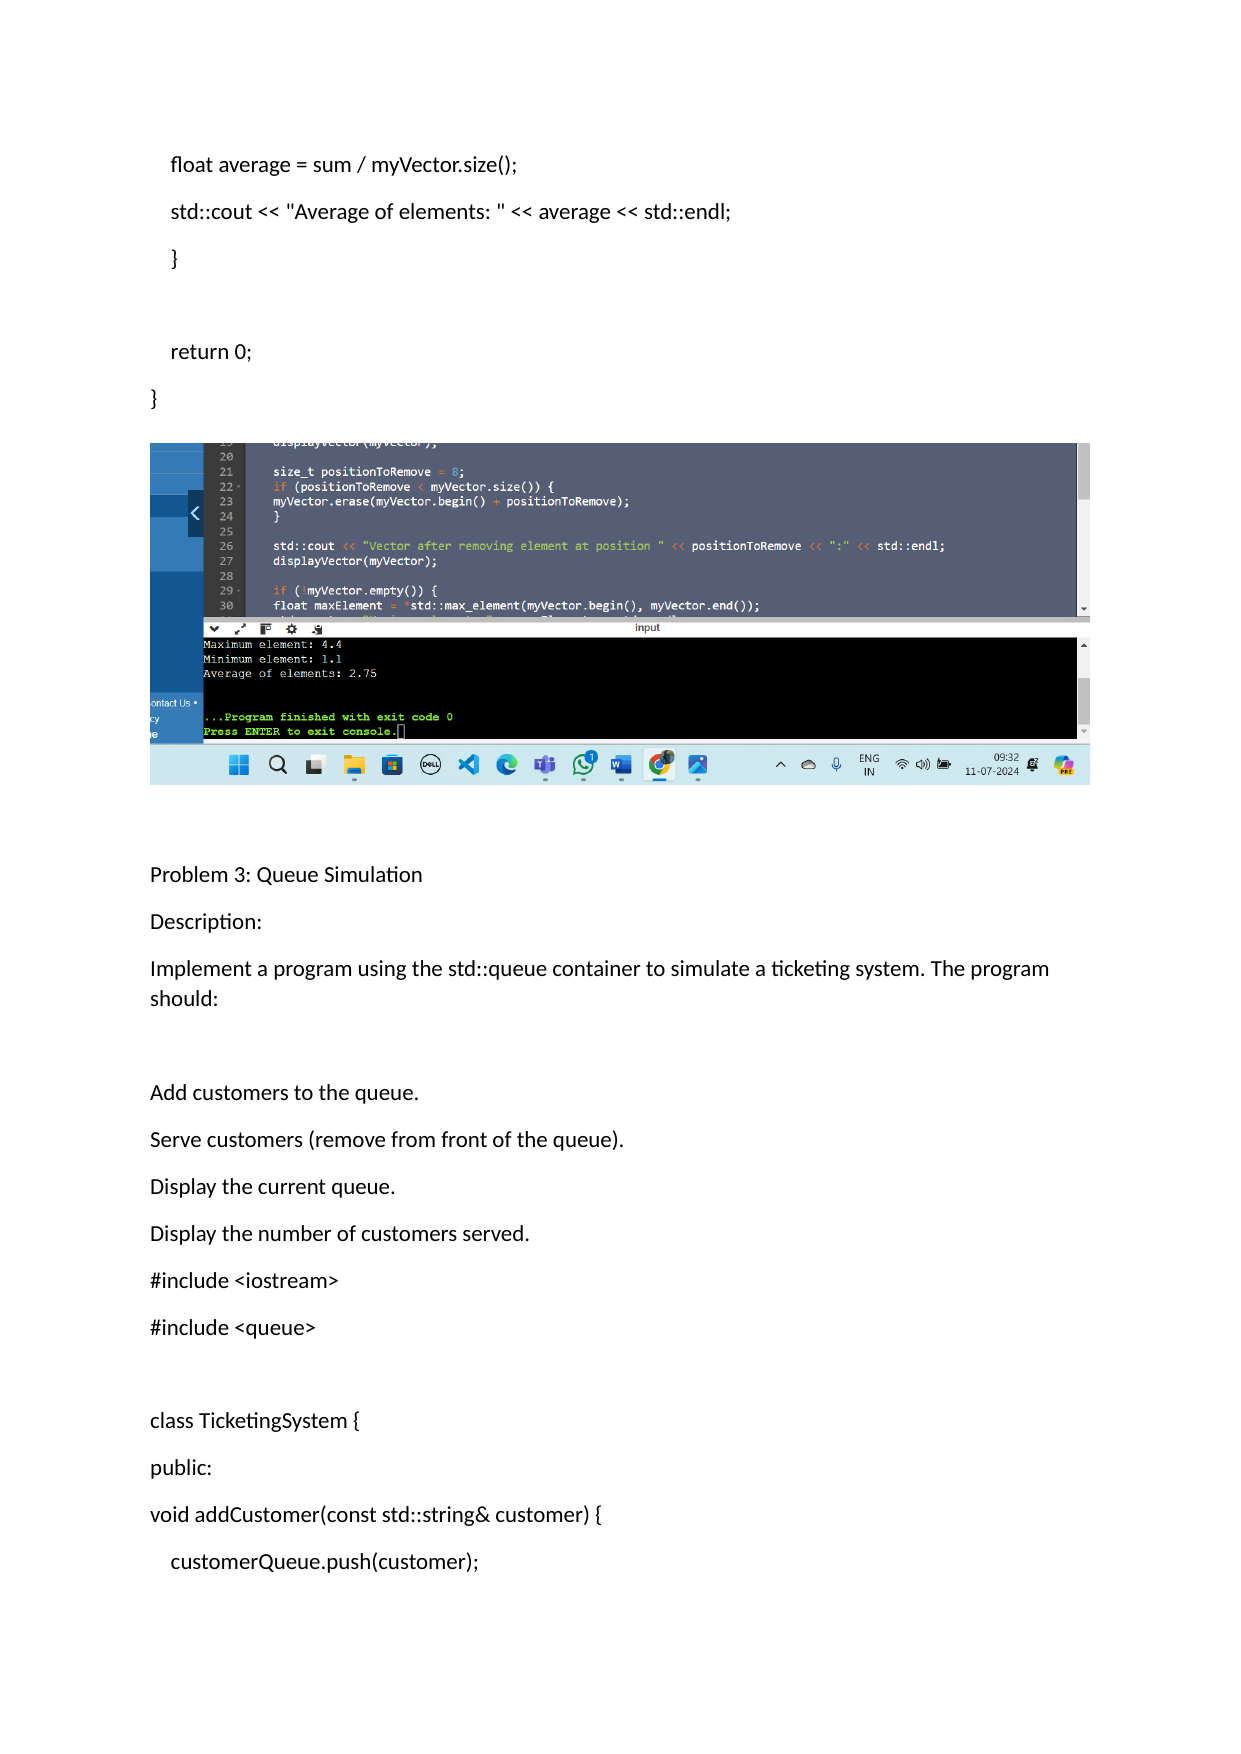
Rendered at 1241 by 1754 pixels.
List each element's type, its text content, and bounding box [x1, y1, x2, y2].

text Display the number of customers served. [150, 1219, 1090, 1247]
text Serve customers (remove from front of the queue). [150, 1125, 1090, 1153]
text Implement a program using the std::queue container to simulate a ticketing system. The program should: [150, 954, 1090, 1012]
text Add customers to the queue. [150, 1078, 1090, 1106]
text float average = sum / myVector.size(); [150, 150, 1090, 178]
text std::cout << "Average of elements: " << average << std::endl; [150, 197, 1090, 225]
text } [150, 244, 1090, 272]
text public: [150, 1453, 1090, 1481]
text void addCustomer(const std::string& customer) { [150, 1500, 1090, 1528]
text Problem 3: Queue Simulation [150, 861, 1090, 888]
text } [150, 384, 1090, 412]
text #include <iostream> [150, 1266, 1090, 1294]
text Display the current queue. [150, 1172, 1090, 1200]
text #include <queue> [150, 1313, 1090, 1341]
text Description: [150, 907, 1090, 935]
picture [150, 443, 1091, 785]
text return 0; [150, 337, 1090, 366]
text class TicketingSystem { [150, 1406, 1090, 1434]
text customerQueue.push(customer); [150, 1547, 1090, 1575]
